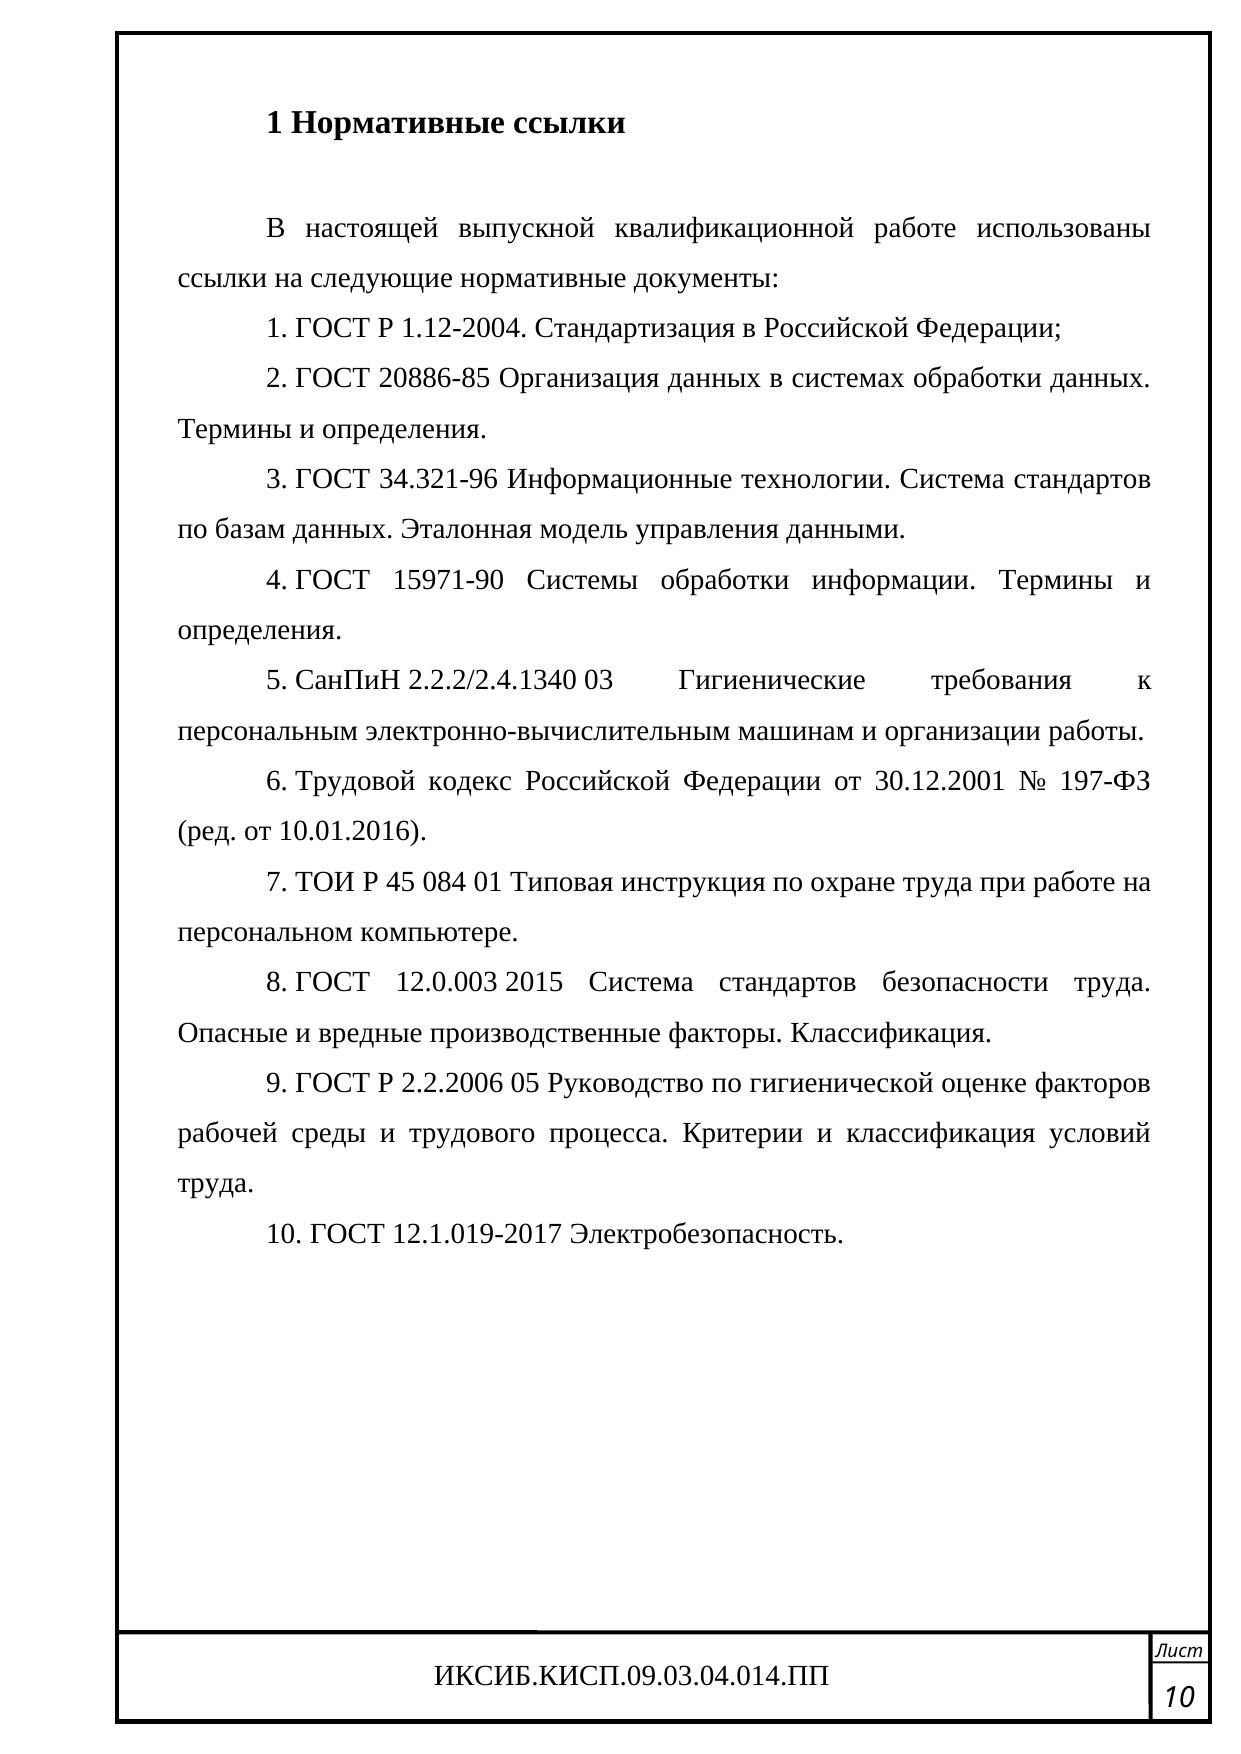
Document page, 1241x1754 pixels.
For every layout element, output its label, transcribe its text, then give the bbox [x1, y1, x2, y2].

text 8. ГОСТ 12.0.003 2015 Система стандартов безопасности труда. Опасные и вредные производственные факторы. Классификация. [177, 964, 1152, 1048]
text 1. ГОСТ Р 1.12-2004. Стандартизация в Российской Федерации; [177, 310, 1152, 344]
text 7. ТОИ Р 45 084 01 Типовая инструкция по охране труда при работе на персональном компьютере. [177, 864, 1152, 948]
text 4. ГОСТ 15971-90 Системы обработки информации. Термины и определения. [177, 562, 1152, 646]
text В настоящей выпускной квалификационной работе использованы ссылки на следующие нормативные документы: [177, 210, 1152, 293]
text 5. СанПиН 2.2.2/2.4.1340 03 Гигиенические требования к персональным электронно-вычислительным машинам и организации работы. [177, 662, 1152, 746]
text 9. ГОСТ Р 2.2.2006 05 Руководство по гигиенической оценке факторов рабочей среды и трудового процесса. Критерии и классификация условий труда. [177, 1065, 1152, 1199]
text 10. ГОСТ 12.1.019-2017 Электробезопасность. [177, 1216, 1152, 1249]
text 3. ГОСТ 34.321-96 Информационные технологии. Система стандартов по базам данных. Эталонная модель управления данными. [177, 461, 1152, 545]
list 1 Нормативные ссылки [177, 102, 1152, 140]
text 6. Трудовой кодекс Российской Федерации от 30.12.2001 № 197-ФЗ (ред. от 10.01.2016). [177, 763, 1152, 847]
text 2. ГОСТ 20886-85 Организация данных в системах обработки данных. Термины и определения. [177, 361, 1152, 444]
